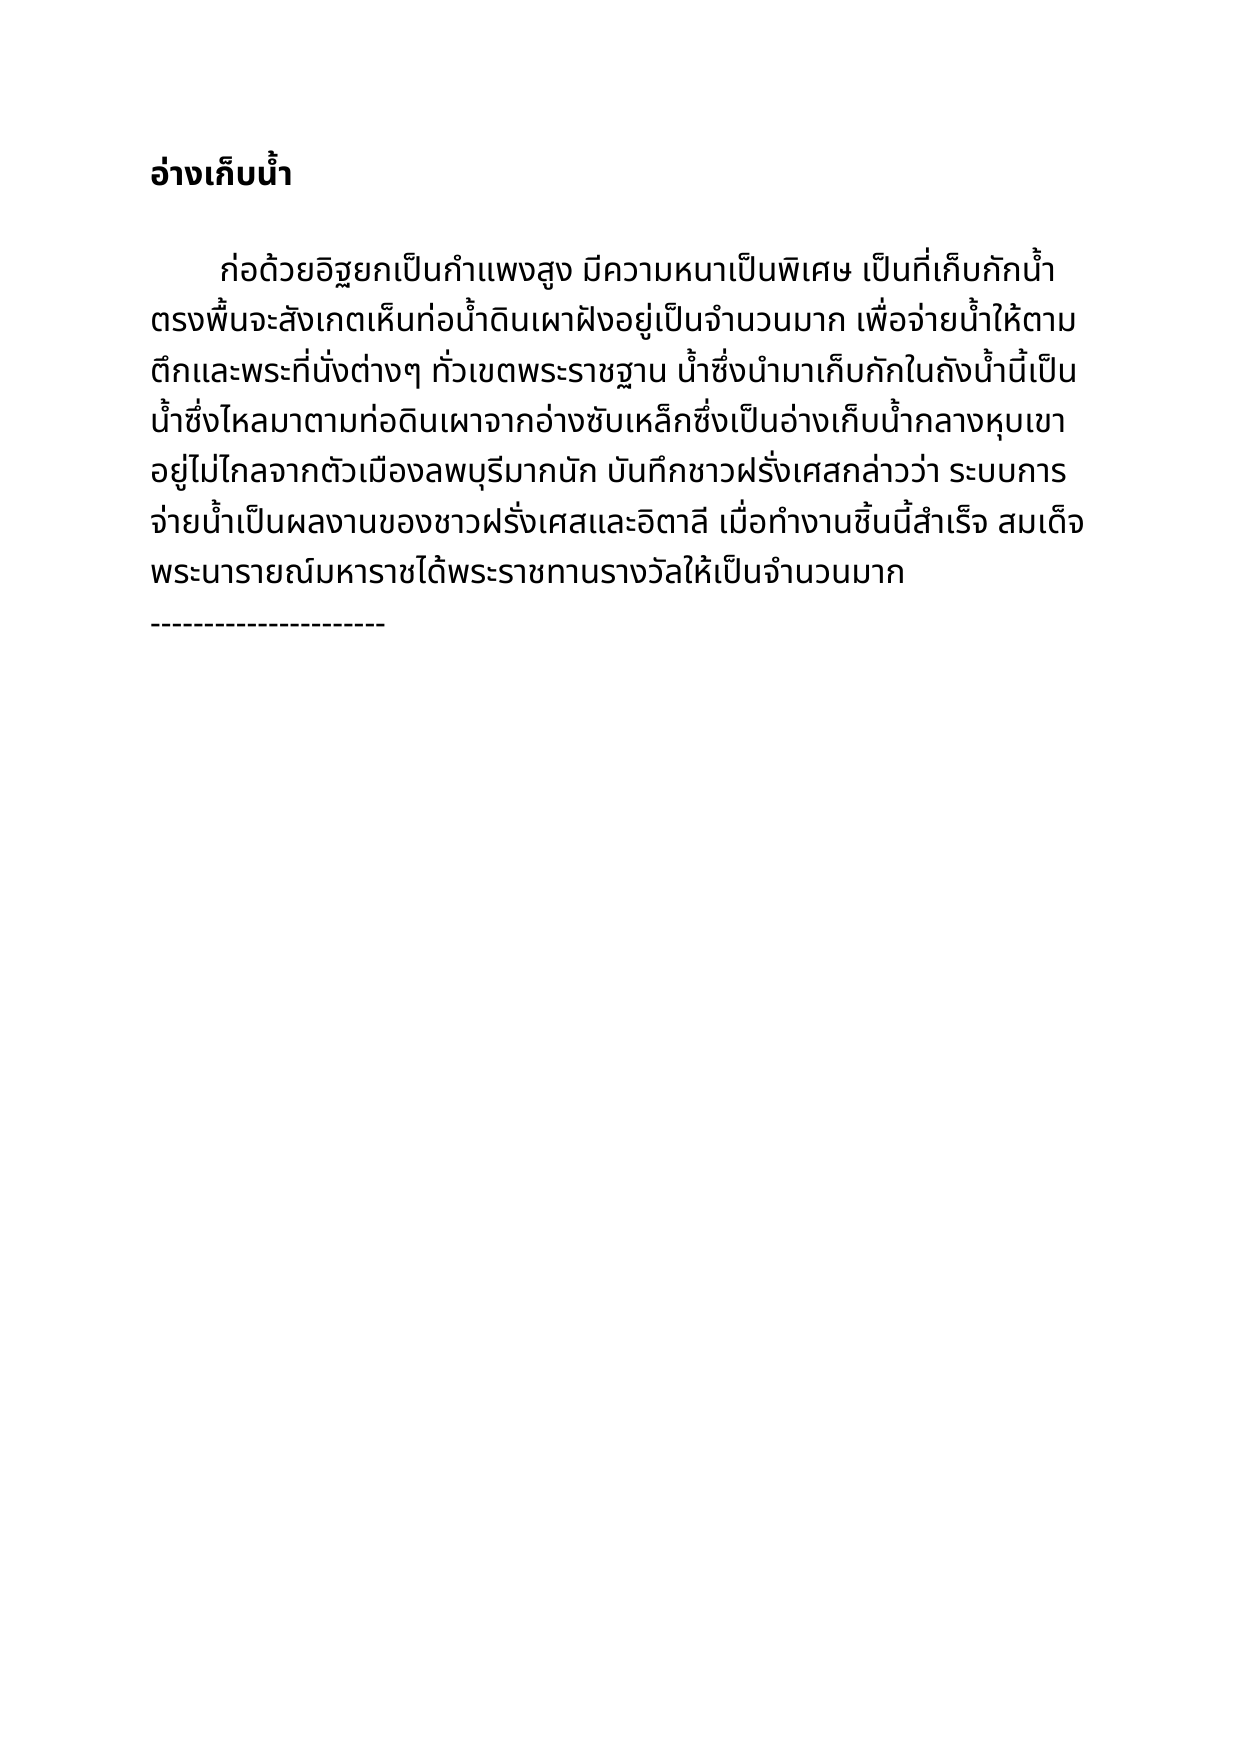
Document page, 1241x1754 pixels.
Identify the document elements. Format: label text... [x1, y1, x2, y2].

text ---------------------- [150, 599, 1090, 644]
text ก่อด้วยอิฐยกเป็นกำแพงสูง มีความหนาเป็นพิเศษ เป็นที่เก็บกักน้ำ ตรงพื้นจะสังเกตเห็นท่อน้ำดินเผาฝังอยู่เป็นจำนวนมาก เพื่อจ่ายน้ำให้ตามตึกและพระที่นั่งต่างๆ ทั่วเขตพระราชฐาน น้ำซึ่งนำมาเก็บกักในถังน้ำนี้เป็นน้ำซึ่งไหลมาตามท่อดินเผาจากอ่างซับเหล็กซึ่งเป็นอ่างเก็บน้ำกลางหุบเขาอยู่ไม่ไกลจากตัวเมืองลพบุรีมากนัก บันทึกชาวฝรั่งเศสกล่าวว่า ระบบการจ่ายน้ำเป็นผลงานของชาวฝรั่งเศสและอิตาลี เมื่อทำงานชิ้นนี้สำเร็จ สมเด็จพระนารายณ์มหาราชได้พระราชทานรางวัลให้เป็นจำนวนมาก [150, 246, 1090, 599]
text อ่างเก็บน้ำ [150, 150, 1090, 200]
